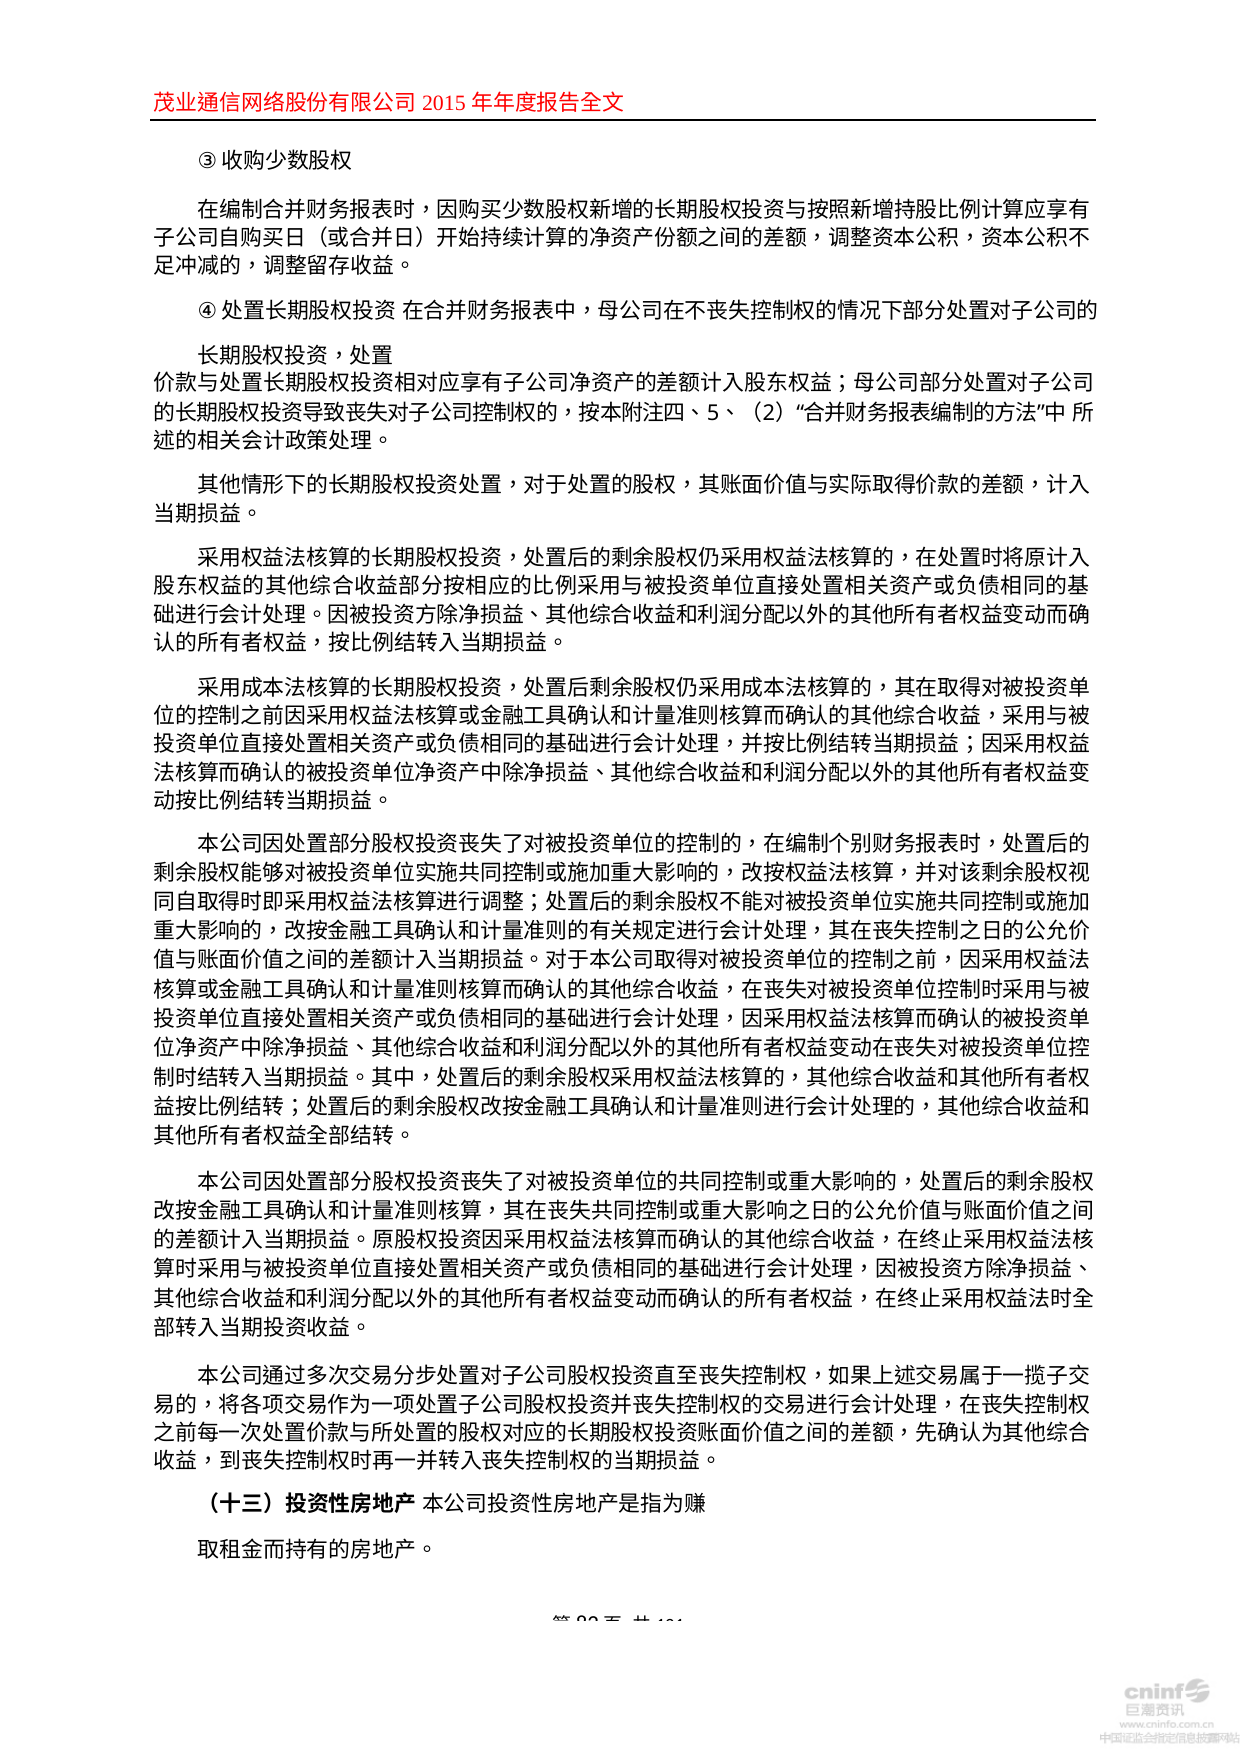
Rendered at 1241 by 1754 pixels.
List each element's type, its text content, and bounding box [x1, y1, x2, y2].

text 本公司因处置部分股权投资丧失了对被投资单位的控制的，在编制个别财务报表时，处置后的 剩余股权能够对被投资单位实施共同控制或施加重大影响的，改按权益法核算，并对该剩余股权视 同自取得时即采用权益法核算进行调整；处置后的剩余股权不能对被投资单位实施共同控制或施加 重大影响的，改按金融工具确认和计量准则的有关规定进行会计处理，其在丧失控制之日的公允价 值与账面价值之间的差额计入当期损益。对于本公司取得对被投资单位的控制之前，因采用权益法 核算或金融工具确认和计量准则核算而确认的其他综合收益，在丧失对被投资单位控制时采用与被 投资单位直接处置相关资产或负债相同的基础进行会计处理，因采用权益法核算而确认的被投资单 位净资产中除净损益、其他综合收益和利润分配以外的其他所有者权益变动在丧失对被投资单位控 制时结转入当期损益。其中，处置后的剩余股权采用权益法核算的，其他综合收益和其他所有者权 益按比例结转；处置后的剩余股权改按金融工具确认和计量准则进行会计处理的，其他综合收益和 其他所有者权益全部结转。 [153, 828, 1093, 1150]
text ④处置长期股权投资 在合并财务报表中，母公司在不丧失控制权的情况下部分处置对子公司的长期股权投资，处置 [197, 283, 1114, 372]
text （十三）投资性房地产 本公司投资性房地产是指为赚取租金而持有的房地产。 [197, 1488, 724, 1564]
text 价款与处置长期股权投资相对应享有子公司净资产的差额计入股东权益；母公司部分处置对子公司 [153, 372, 1114, 394]
text 采用成本法核算的长期股权投资，处置后剩余股权仍采用成本法核算的，其在取得对被投资单 位的控制之前因采用权益法核算或金融工具确认和计量准则核算而确认的其他综合收益，采用与被 投资单位直接处置相关资产或负债相同的基础进行会计处理，并按比例结转当期损益；因采用权益 法核算而确认的被投资单位净资产中除净损益、其他综合收益和利润分配以外的其他所有者权益变 动按比例结转当期损益。 [153, 673, 1093, 814]
text 本公司通过多次交易分步处置对子公司股权投资直至丧失控制权，如果上述交易属于一揽子交 易的，将各项交易作为一项处置子公司股权投资并丧失控制权的交易进行会计处理，在丧失控制权 之前每一次处置价款与所处置的股权对应的长期股权投资账面价值之间的差额，先确认为其他综合 收益，到丧失控制权时再一并转入丧失控制权的当期损益。 [153, 1361, 1093, 1474]
text ③收购少数股权 [197, 145, 1114, 175]
text 本公司因处置部分股权投资丧失了对被投资单位的共同控制或重大影响的，处置后的剩余股权 改按金融工具确认和计量准则核算，其在丧失共同控制或重大影响之日的公允价值与账面价值之间 的差额计入当期损益。原股权投资因采用权益法核算而确认的其他综合收益，在终止采用权益法核 算时采用与被投资单位直接处置相关资产或负债相同的基础进行会计处理，因被投资方除净损益、 其他综合收益和利润分配以外的其他所有者权益变动而确认的所有者权益，在终止采用权益法时全 部转入当期投资收益。 [153, 1166, 1094, 1342]
text 其他情形下的长期股权投资处置，对于处置的股权，其账面价值与实际取得价款的差额，计入 当期损益。 [153, 470, 1093, 527]
text 在编制合并财务报表时，因购买少数股权新增的长期股权投资与按照新增持股比例计算应享有 子公司自购买日（或合并日）开始持续计算的净资产份额之间的差额，调整资本公积，资本公积不 足冲减的，调整留存收益。 [153, 195, 1093, 280]
picture [1099, 1673, 1241, 1754]
text 采用权益法核算的长期股权投资，处置后的剩余股权仍采用权益法核算的，在处置时将原计入 股东权益的其他综合收益部分按相应的比例采用与被投资单位直接处置相关资产或负债相同的基 础进行会计处理。因被投资方除净损益、其他综合收益和利润分配以外的其他所有者权益变动而确 认的所有者权益，按比例结转入当期损益。 [153, 543, 1093, 656]
text 的长期股权投资导致丧失对子公司控制权的，按本附注四、5、（2）“合并财务报表编制的方法”中 所述的相关会计政策处理。 [153, 397, 1114, 454]
